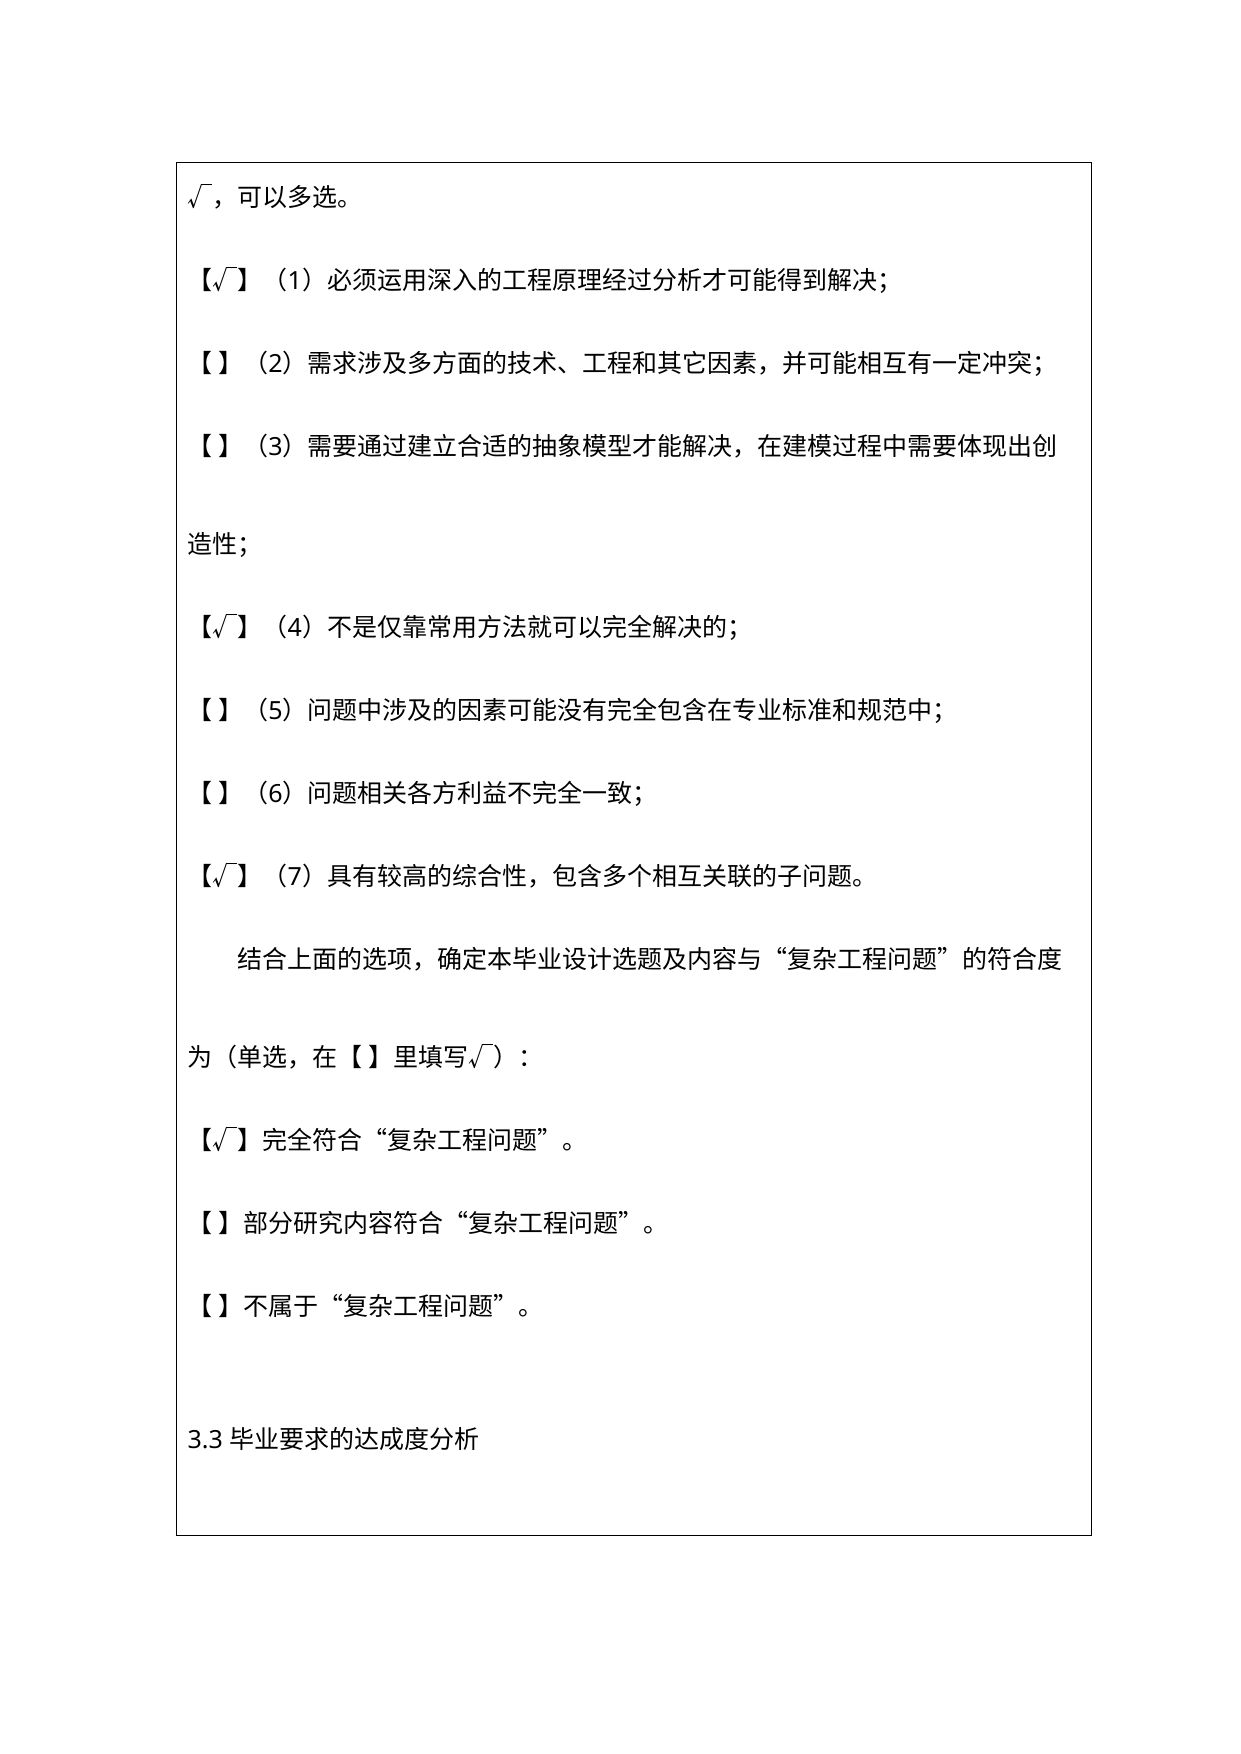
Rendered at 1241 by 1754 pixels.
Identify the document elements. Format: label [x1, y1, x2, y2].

table_cell [177, 163, 1091, 1535]
